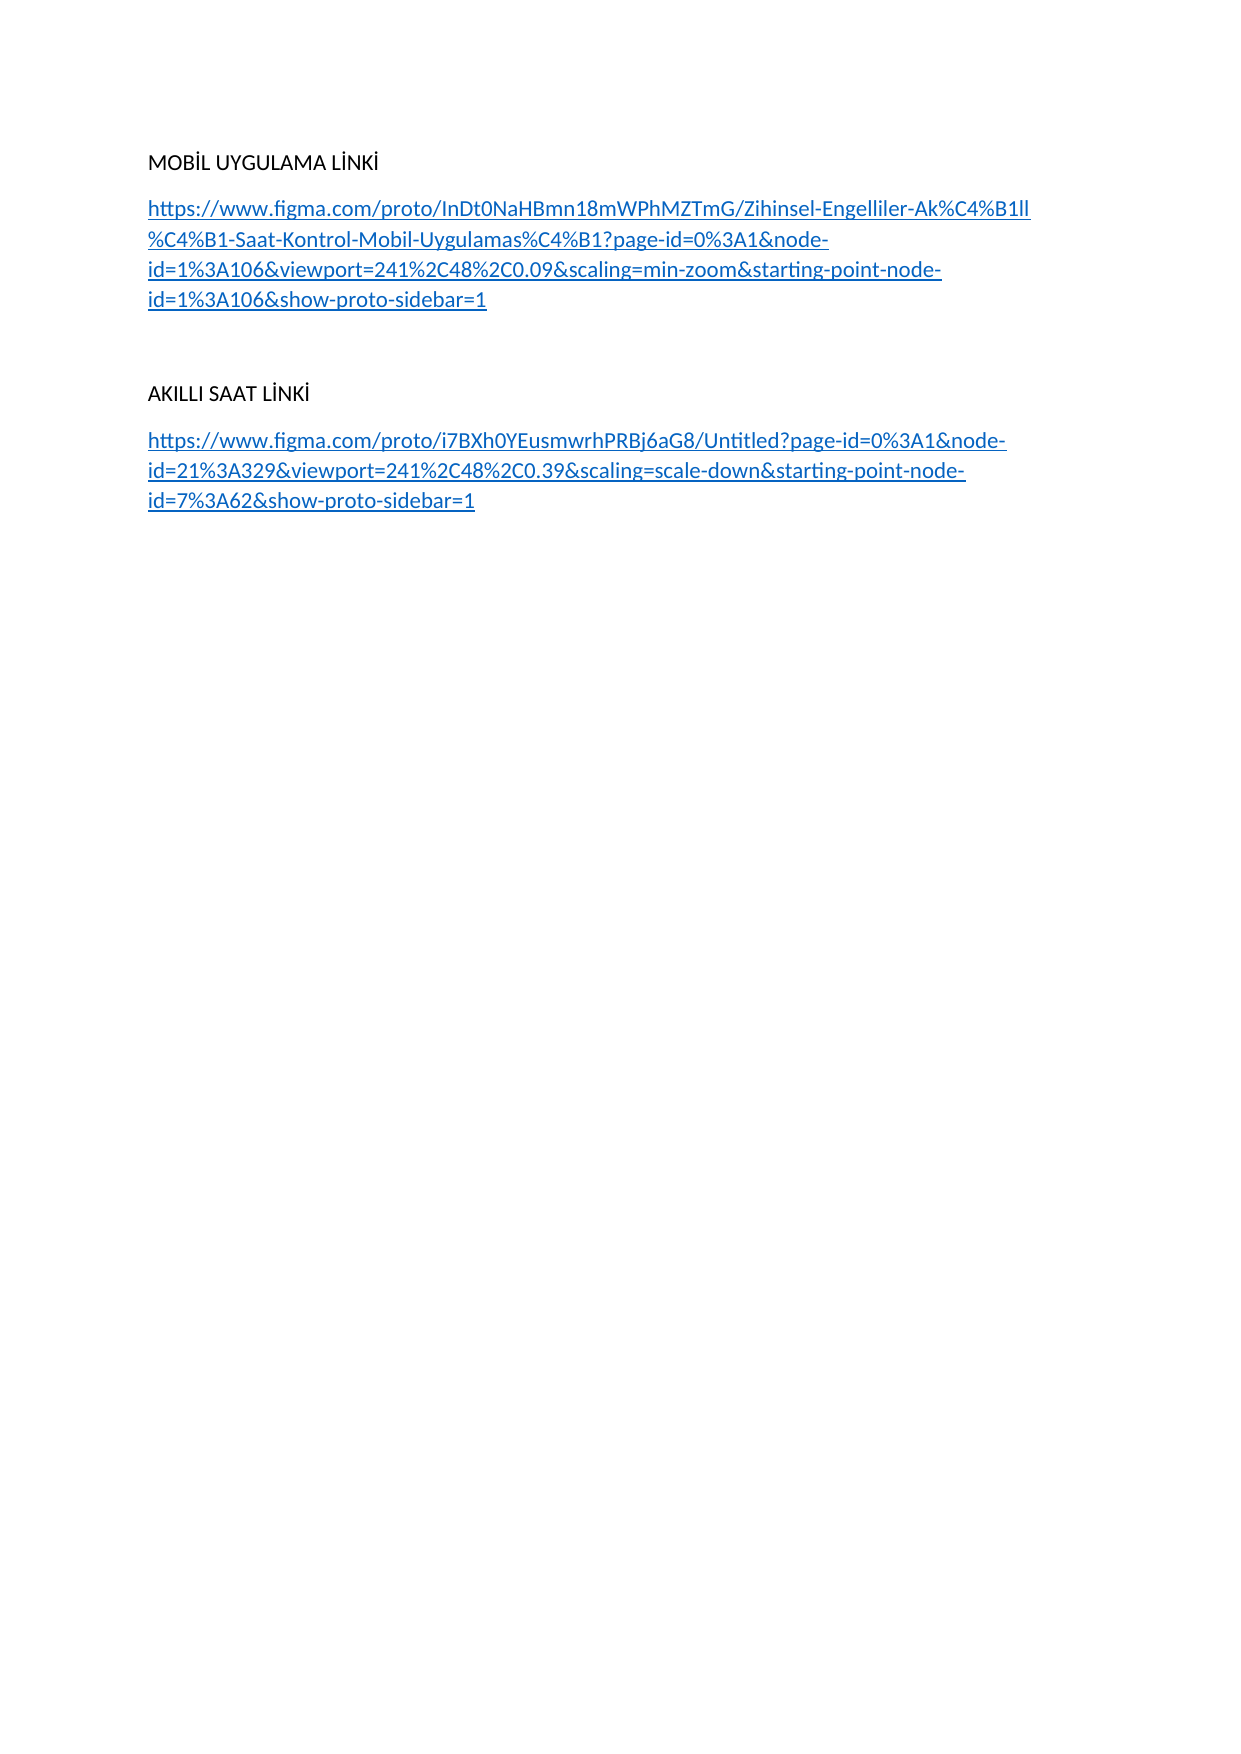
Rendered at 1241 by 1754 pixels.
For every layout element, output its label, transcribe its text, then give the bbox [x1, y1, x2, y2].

text AKILLI SAAT LİNKİ [148, 379, 1093, 407]
text https://www.figma.com/proto/InDt0NaHBmn18mWPhMZTmG/Zihinsel-Engelliler-Ak%C4%B1ll%C4%B1-Saat-Kontrol-Mobil-Uygulamas%C4%B1?page-id=0%3A1&node-id=1%3A106&viewport=241%2C48%2C0.09&scaling=min-zoom&starting-point-node-id=1%3A106&show-proto-sidebar=1 [148, 194, 1093, 313]
text MOBİL UYGULAMA LİNKİ [148, 148, 1093, 176]
text https://www.figma.com/proto/i7BXh0YEusmwrhPRBj6aG8/Untitled?page-id=0%3A1&node-id=21%3A329&viewport=241%2C48%2C0.39&scaling=scale-down&starting-point-node-id=7%3A62&show-proto-sidebar=1 [148, 426, 1093, 514]
